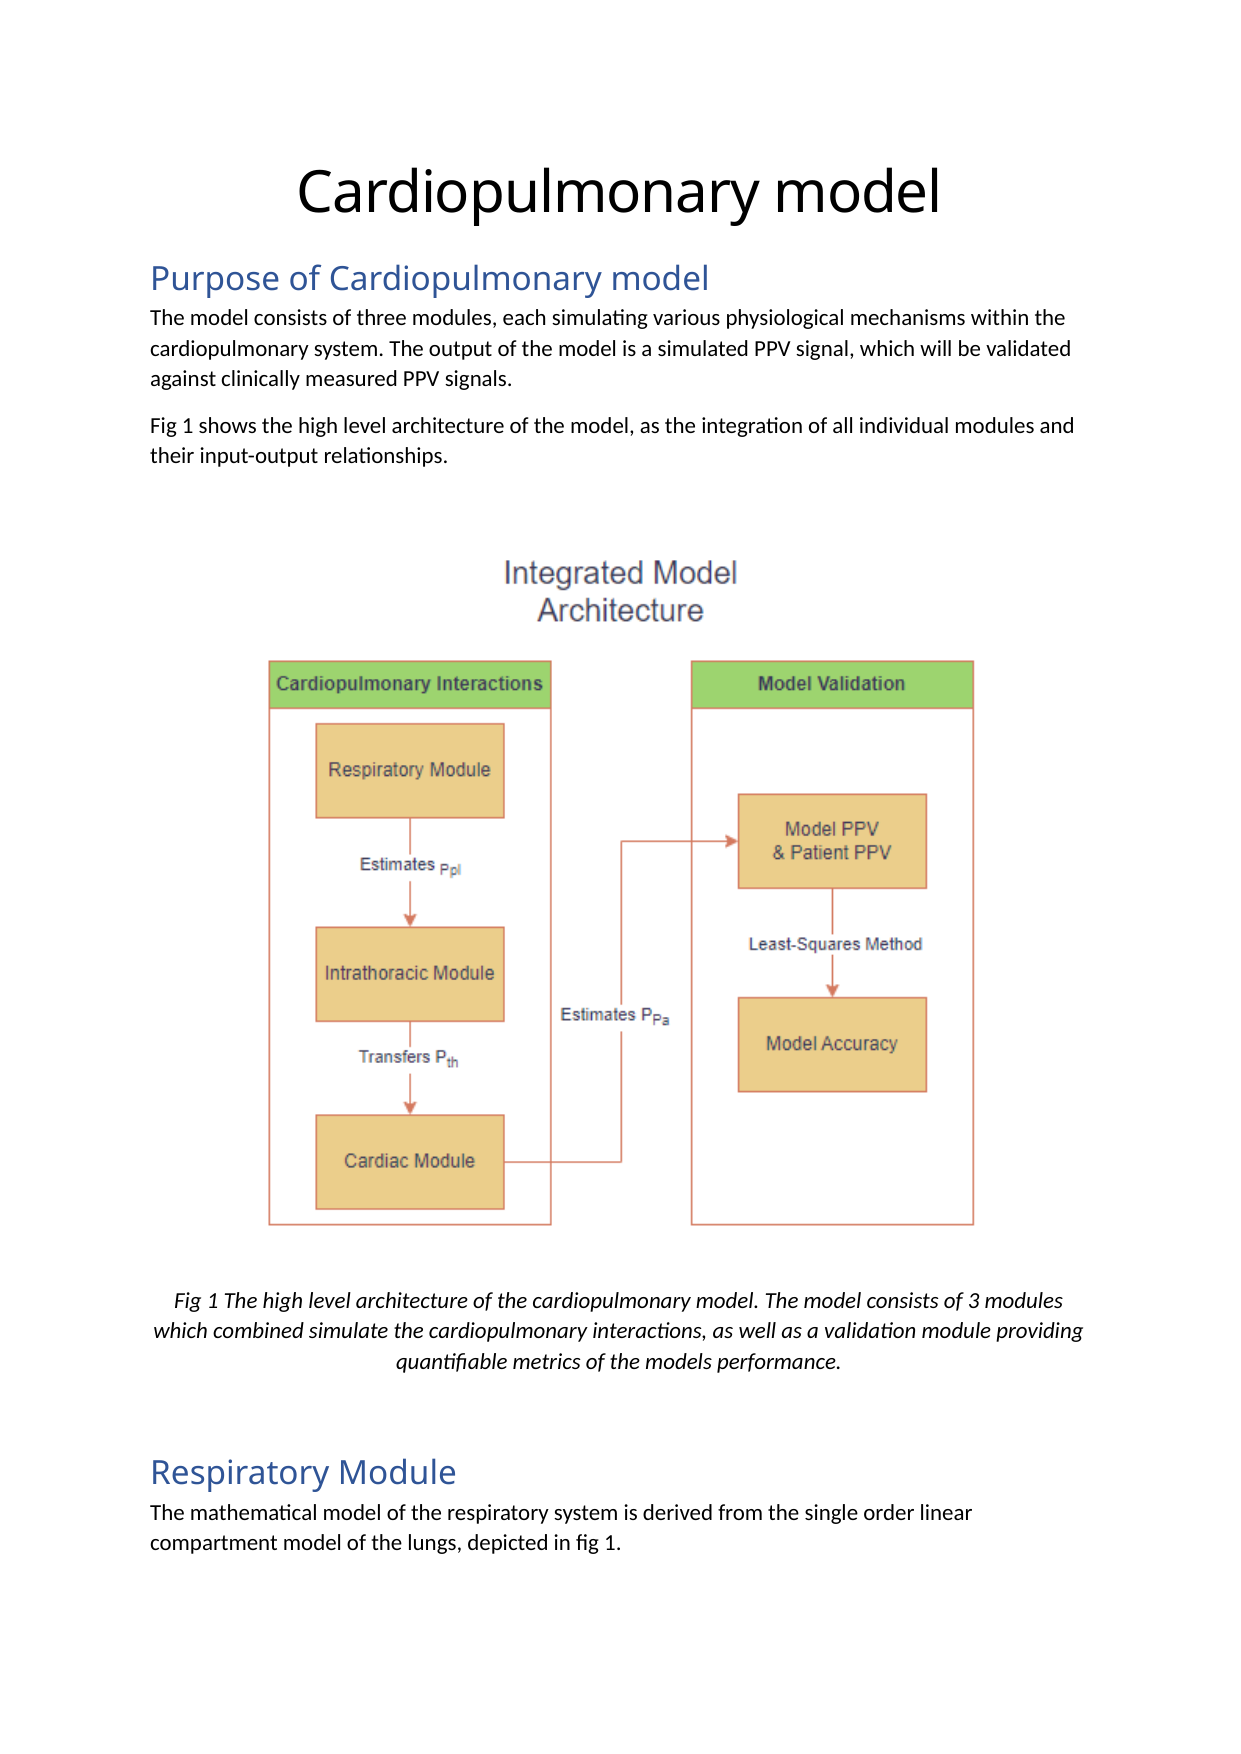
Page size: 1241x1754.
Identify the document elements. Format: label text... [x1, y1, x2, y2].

subtitle Purpose of Cardiopulmonary model [150, 254, 1090, 300]
text Fig 1 The high level architecture of the cardiopulmonary model. The model consists of 3 modules which combined simulate the cardiopulmonary interactions, as well as a validation module providing quantifiable metrics of the models performance. [150, 1286, 1090, 1375]
text Fig 1 shows the high level architecture of the model, as the integration of all individual modules and their input-output relationships. [150, 411, 1090, 469]
text The mathematical model of the respiratory system is derived from the single order linear compartment model of the lungs, depicted in fig 1. [150, 1498, 1090, 1556]
title Cardiopulmonary model [150, 150, 1090, 229]
subtitle Respiratory Module [150, 1449, 1090, 1494]
picture [225, 534, 1015, 1268]
text The model consists of three modules, each simulating various physiological mechanisms within the cardiopulmonary system. The output of the model is a simulated PPV signal, which will be validated against clinically measured PPV signals. [150, 303, 1090, 392]
